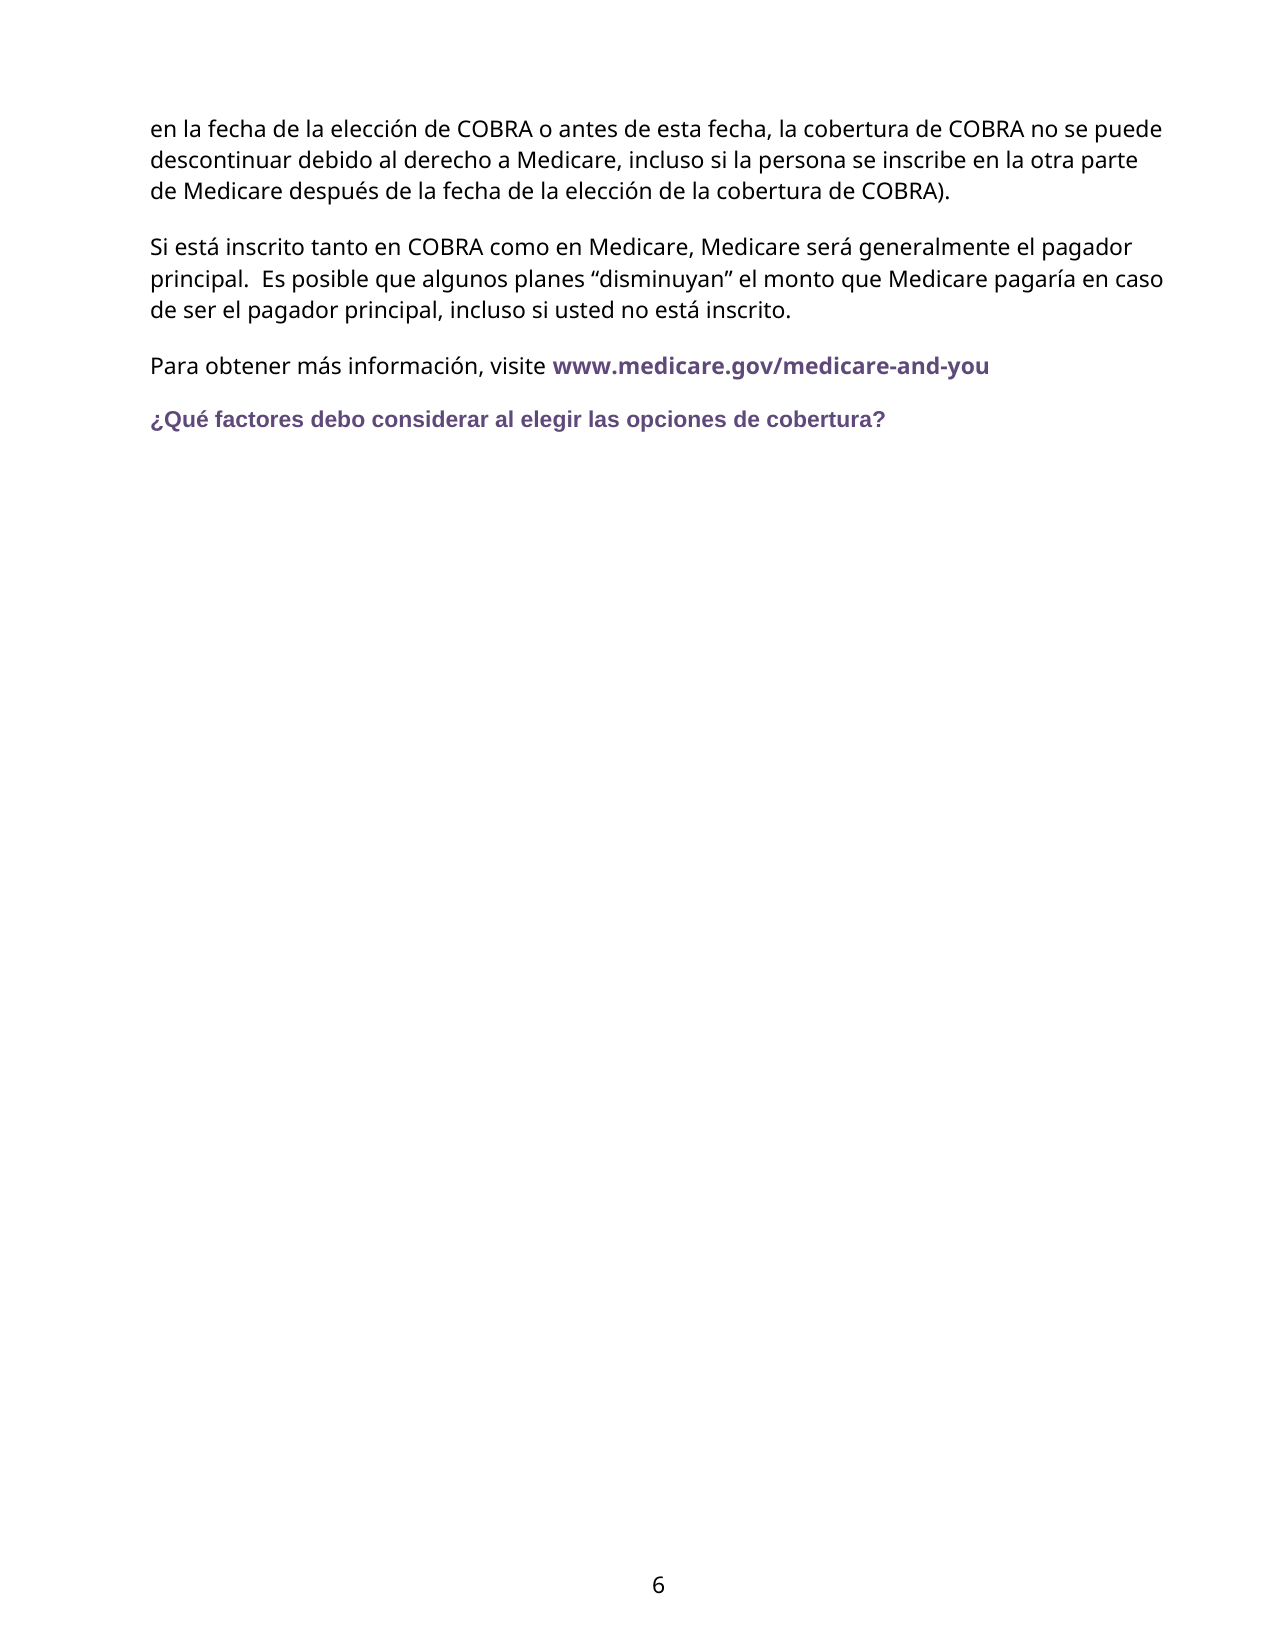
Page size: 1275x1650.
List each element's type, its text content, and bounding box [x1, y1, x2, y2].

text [150, 112, 1167, 206]
text Si está inscrito tanto en COBRA como en Medicare, Medicare será generalmente el pagador principal. Es posible que algunos planes “disminuyan” el monto que Medicare pagaría en caso de ser el pagador principal, incluso si usted no está inscrito. [150, 231, 1167, 325]
text Para obtener más información, visite www.medicare.gov/medicare-and-you [150, 350, 1167, 381]
subtitle ¿Qué factores debo considerar al elegir las opciones de cobertura? [150, 406, 1167, 433]
